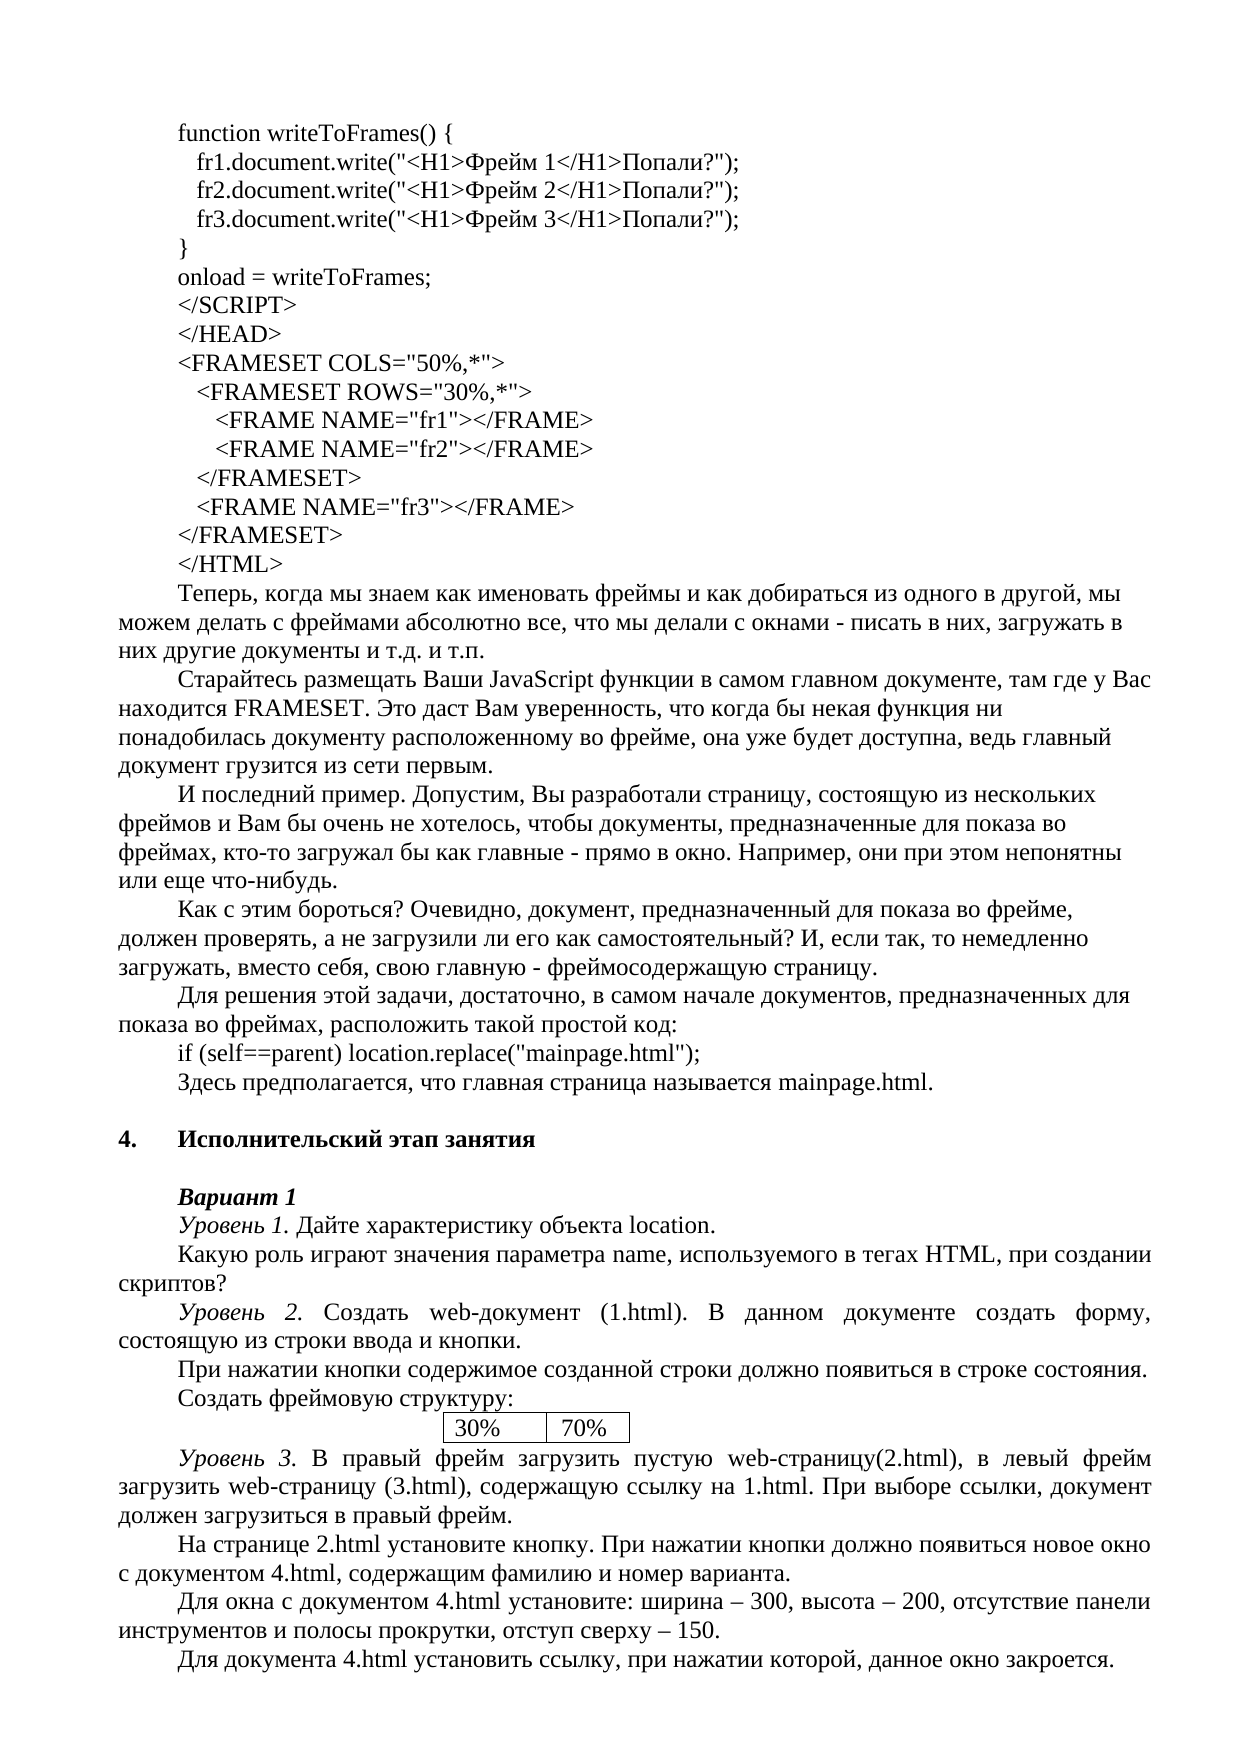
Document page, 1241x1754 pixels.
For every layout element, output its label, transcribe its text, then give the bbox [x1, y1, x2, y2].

text На странице 2.html установите кнопку. При нажатии кнопки должно появиться новое окно с документом 4.html, содержащим фамилию и номер варианта. [118, 1529, 1152, 1586]
text И последний пример. Допустим, Вы разработали страницу, состоящую из нескольких фреймов и Вам бы очень не хотелось, чтобы документы, предназначенные для показа во фреймах, кто-то загружал бы как главные - прямо в окно. Например, они при этом непонятны или еще что-нибудь. [118, 779, 1152, 894]
text </FRAMESET> [118, 521, 1152, 549]
text </HTML> [118, 549, 1152, 578]
text </FRAMESET> [118, 463, 1152, 492]
text Старайтесь размещать Ваши JavaScript функции в самом главном документе, там где у Вас находится FRAMESET. Это даст Вам уверенность, что когда бы некая функция ни понадобилась документу расположенному во фрейме, она уже будет доступна, ведь главный документ грузится из сети первым. [118, 664, 1152, 779]
text Какую роль играют значения параметра name, используемого в тегах HTML, при создании скриптов? [118, 1239, 1152, 1297]
text function writeToFrames() { [118, 118, 1152, 147]
text <FRAME NAME="fr3"></FRAME> [118, 492, 1152, 521]
text } [118, 233, 1152, 262]
text Для решения этой задачи, достаточно, в самом начале документов, предназначенных для показа во фреймах, расположить такой простой код: [118, 981, 1152, 1038]
text <FRAMESET ROWS="30%,*"> [118, 377, 1152, 406]
text Уровень 1. Дайте характеристику объекта location. [118, 1211, 1152, 1239]
text onload = writeToFrames; [118, 262, 1152, 291]
text Теперь, когда мы знаем как именовать фреймы и как добираться из одного в другой, мы можем делать с фреймами абсолютно все, что мы делали с окнами - писать в них, загружать в них другие документы и т.д. и т.п. [118, 578, 1152, 664]
text Вариант 1 [118, 1182, 1152, 1211]
text <FRAME NAME="fr1"></FRAME> [118, 406, 1152, 434]
text Как с этим бороться? Очевидно, документ, предназначенный для показа во фрейме, должен проверять, а не загрузили ли его как самостоятельный? И, если так, то немедленно загружать, вместо себя, свою главную - фреймосодержащую страницу. [118, 894, 1152, 981]
table_header 70% [547, 1413, 629, 1442]
text </HEAD> [118, 319, 1152, 348]
text Создать фреймовую структуру: [118, 1383, 1152, 1412]
text Для окна с документом 4.html установите: ширина – 300, высота – 200, отсутствие панели инструментов и полосы прокрутки, отступ сверху – 150. [118, 1586, 1152, 1644]
text Уровень 3. В правый фрейм загрузить пустую web-страницу(2.html), в левый фрейм загрузить web-страницу (3.html), содержащую ссылку на 1.html. При выборе ссылки, документ должен загрузиться в правый фрейм. [118, 1443, 1152, 1529]
text </SCRIPT> [118, 291, 1152, 319]
text fr1.document.write("<H1>Фрейм 1</H1>Попали?"); [118, 147, 1152, 176]
table_header 30% [444, 1413, 546, 1442]
text if (self==parent) location.replace("mainpage.html"); [118, 1038, 1152, 1067]
text <FRAME NAME="fr2"></FRAME> [118, 434, 1152, 463]
text <FRAMESET COLS="50%,*"> [118, 348, 1152, 377]
text Здесь предполагается, что главная страница называется mainpage.html. [118, 1067, 1152, 1096]
text При нажатии кнопки содержимое созданной строки должно появиться в строке состояния. [118, 1354, 1152, 1383]
text fr3.document.write("<H1>Фрейм 3</H1>Попали?"); [118, 204, 1152, 233]
text Уровень 2. Создать web-документ (1.html). В данном документе создать форму, состоящую из строки ввода и кнопки. [118, 1297, 1152, 1354]
text fr2.document.write("<H1>Фрейм 2</H1>Попали?"); [118, 176, 1152, 204]
list Исполнительский этап занятия [118, 1124, 1152, 1153]
text Для документа 4.html установить ссылку, при нажатии которой, данное окно закроется. [118, 1644, 1152, 1673]
